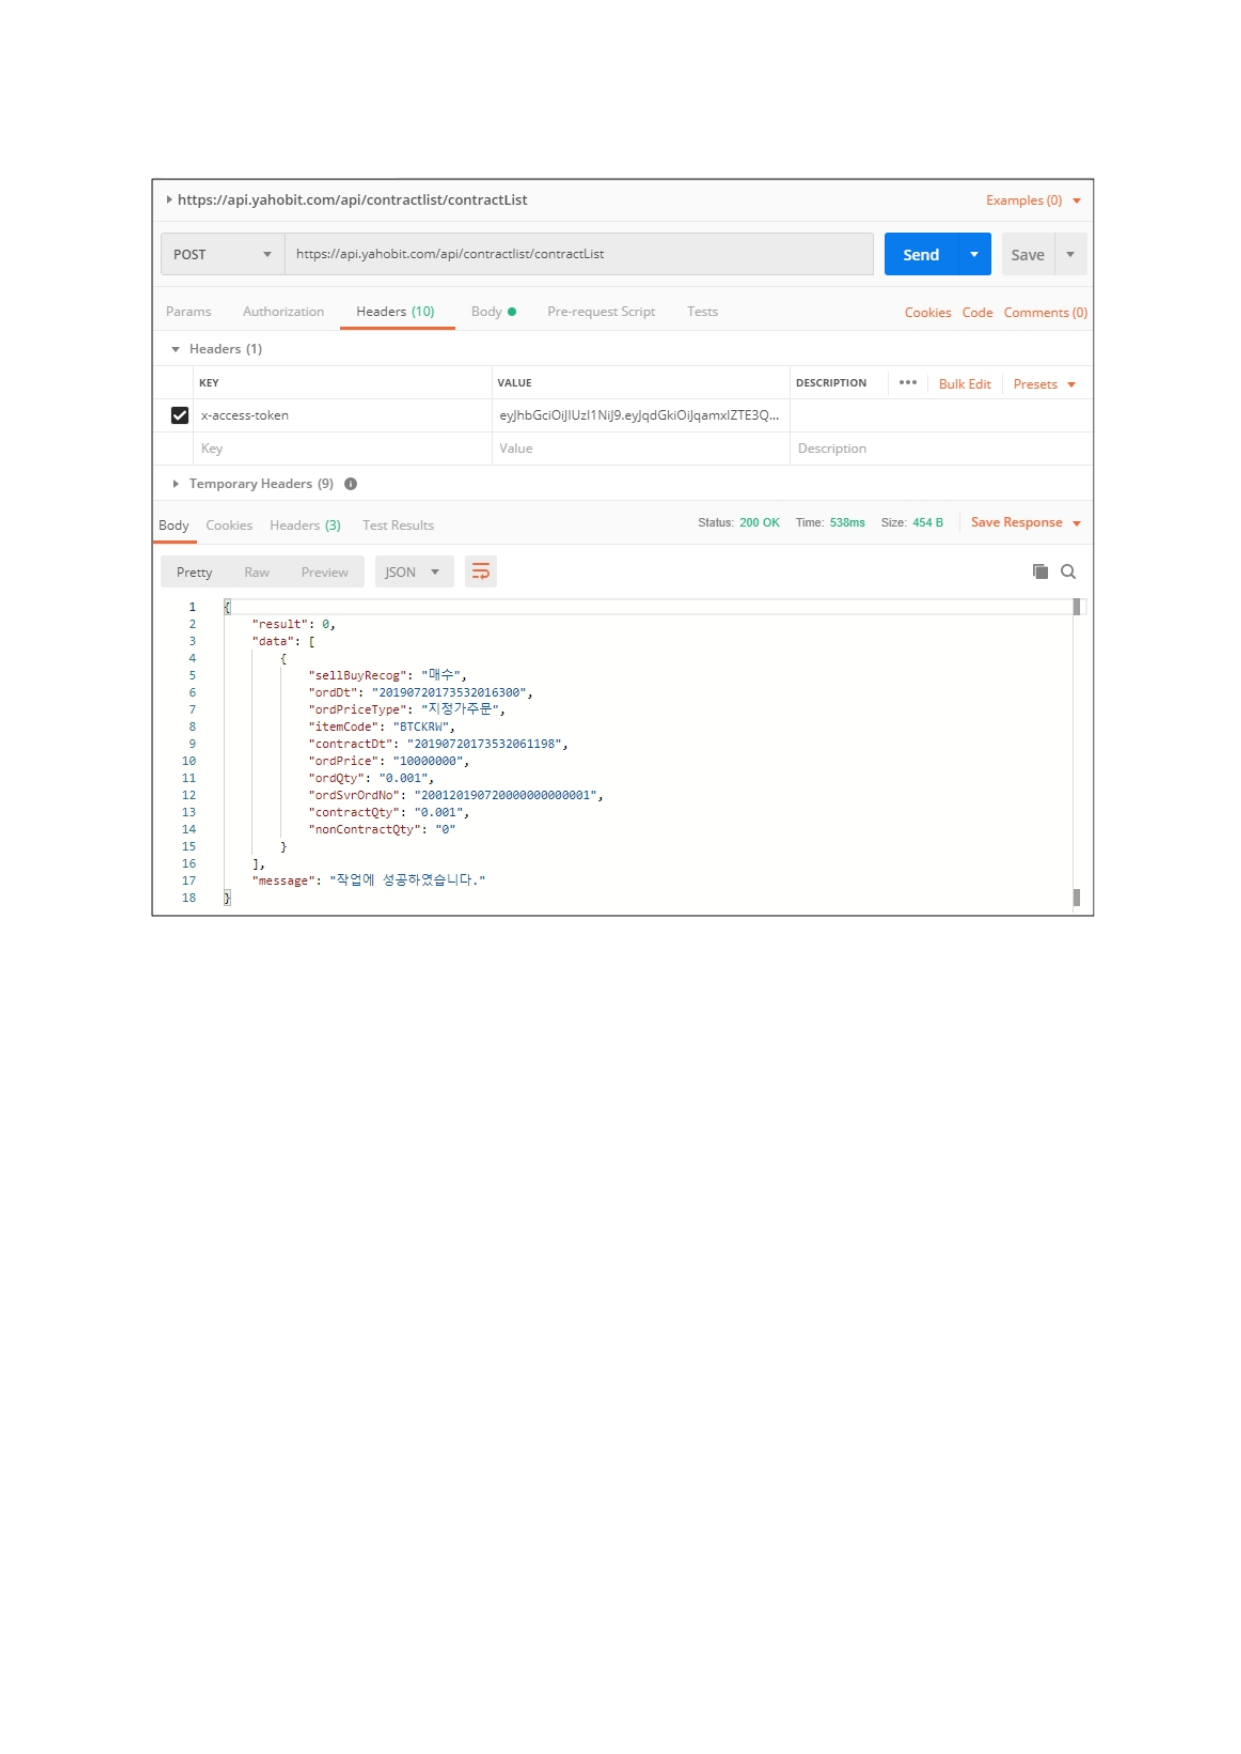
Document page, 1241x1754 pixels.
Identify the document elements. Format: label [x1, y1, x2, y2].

picture [150, 177, 1095, 919]
